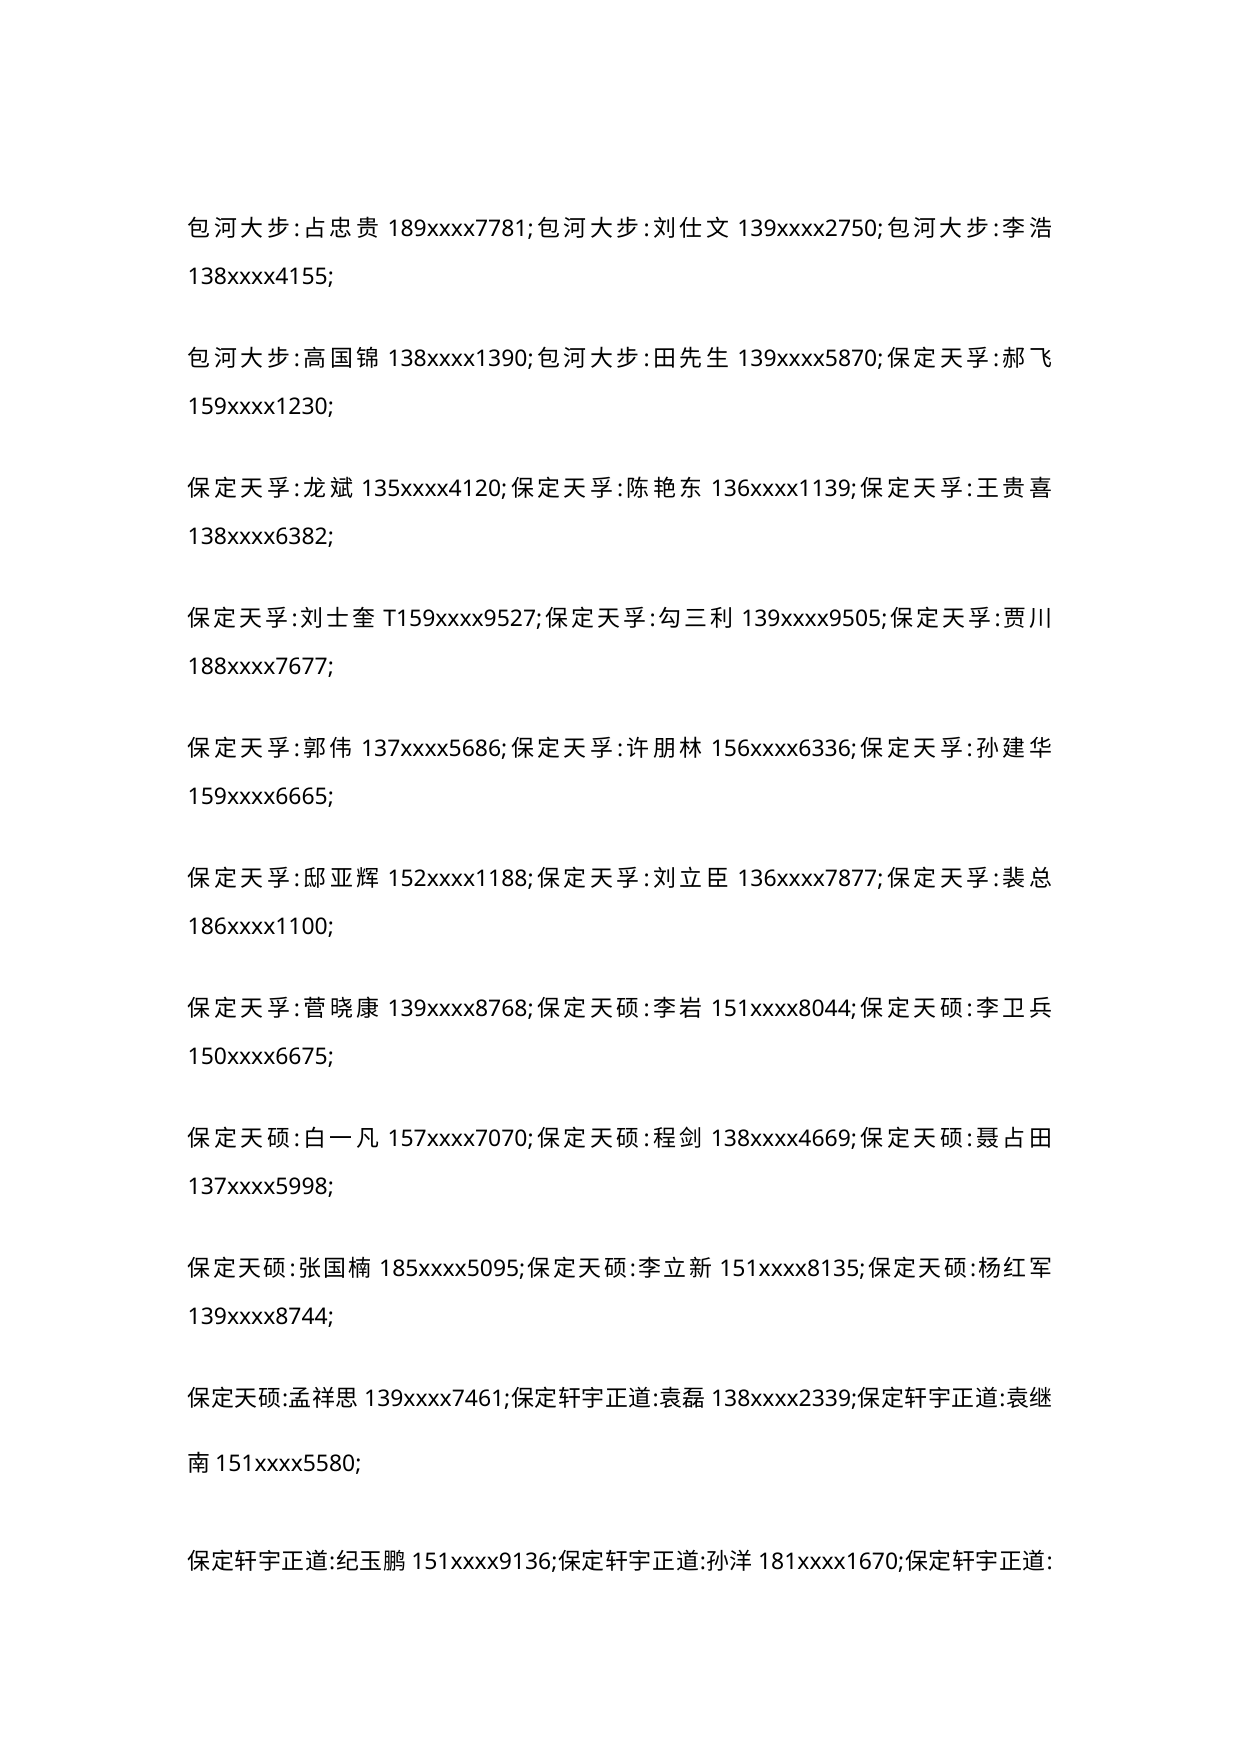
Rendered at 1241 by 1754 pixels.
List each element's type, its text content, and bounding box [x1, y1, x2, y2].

text 保定天硕:白一凡157xxxx7070;保定天硕:程剑138xxxx4669;保定天硕:聂占田137xxxx5998; [187, 1104, 1053, 1202]
text 保定天硕:孟祥思139xxxx7461;保定轩宇正道:袁磊138xxxx2339;保定轩宇正道:袁继南151xxxx5580; [187, 1364, 1053, 1494]
text 保定天孚:刘士奎T159xxxx9527;保定天孚:勾三利139xxxx9505;保定天孚:贾川188xxxx7677; [187, 584, 1053, 682]
text 保定天孚:郭伟137xxxx5686;保定天孚:许朋林156xxxx6336;保定天孚:孙建华159xxxx6665; [187, 714, 1053, 812]
text 保定天孚:菅晓康139xxxx8768;保定天硕:李岩151xxxx8044;保定天硕:李卫兵150xxxx6675; [187, 974, 1053, 1072]
text 保定天硕:张国楠185xxxx5095;保定天硕:李立新151xxxx8135;保定天硕:杨红军139xxxx8744; [187, 1234, 1053, 1332]
text 保定天孚:邸亚辉152xxxx1188;保定天孚:刘立臣136xxxx7877;保定天孚:裴总186xxxx1100; [187, 844, 1053, 942]
text 包河大步:占忠贵189xxxx7781;包河大步:刘仕文139xxxx2750;包河大步:李浩138xxxx4155; [187, 194, 1053, 292]
text 保定天孚:龙斌135xxxx4120;保定天孚:陈艳东136xxxx1139;保定天孚:王贵喜138xxxx6382; [187, 454, 1053, 552]
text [187, 1527, 1053, 1592]
text 包河大步:高国锦138xxxx1390;包河大步:田先生139xxxx5870;保定天孚:郝飞159xxxx1230; [187, 324, 1053, 422]
